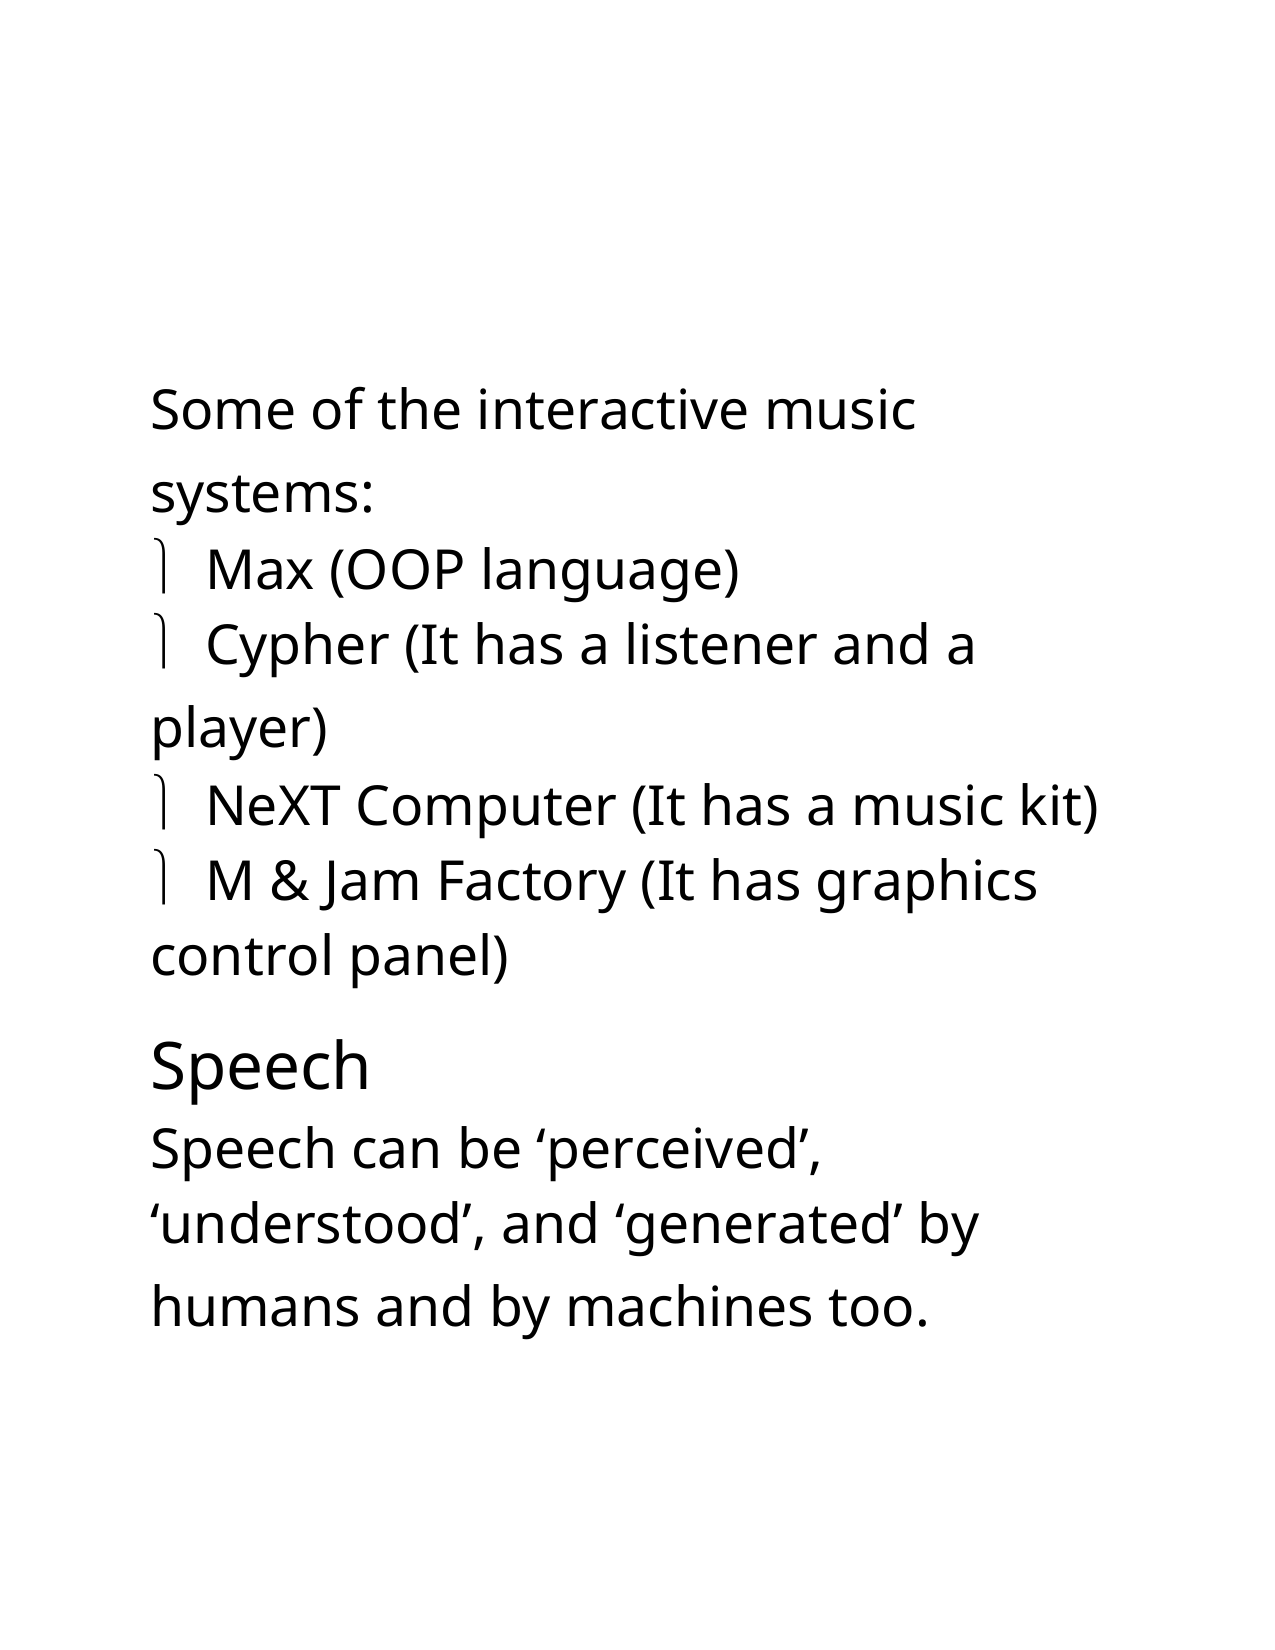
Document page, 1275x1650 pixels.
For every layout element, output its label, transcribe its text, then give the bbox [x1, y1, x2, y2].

text Speech [150, 1019, 1125, 1109]
text M & Jam Factory (It has graphics control panel) [150, 841, 1125, 992]
text Max (OOP language) [150, 530, 1125, 606]
text NeXT Computer (It has a music kit) [150, 766, 1125, 841]
text Cypher (It has a listener and a player) [150, 606, 1125, 766]
text Speech can be ‘perceived’, ‘understood’, and ‘generated’ by humans and by machines too. [150, 1109, 1125, 1344]
text Some of the interactive music systems: [150, 370, 1125, 530]
